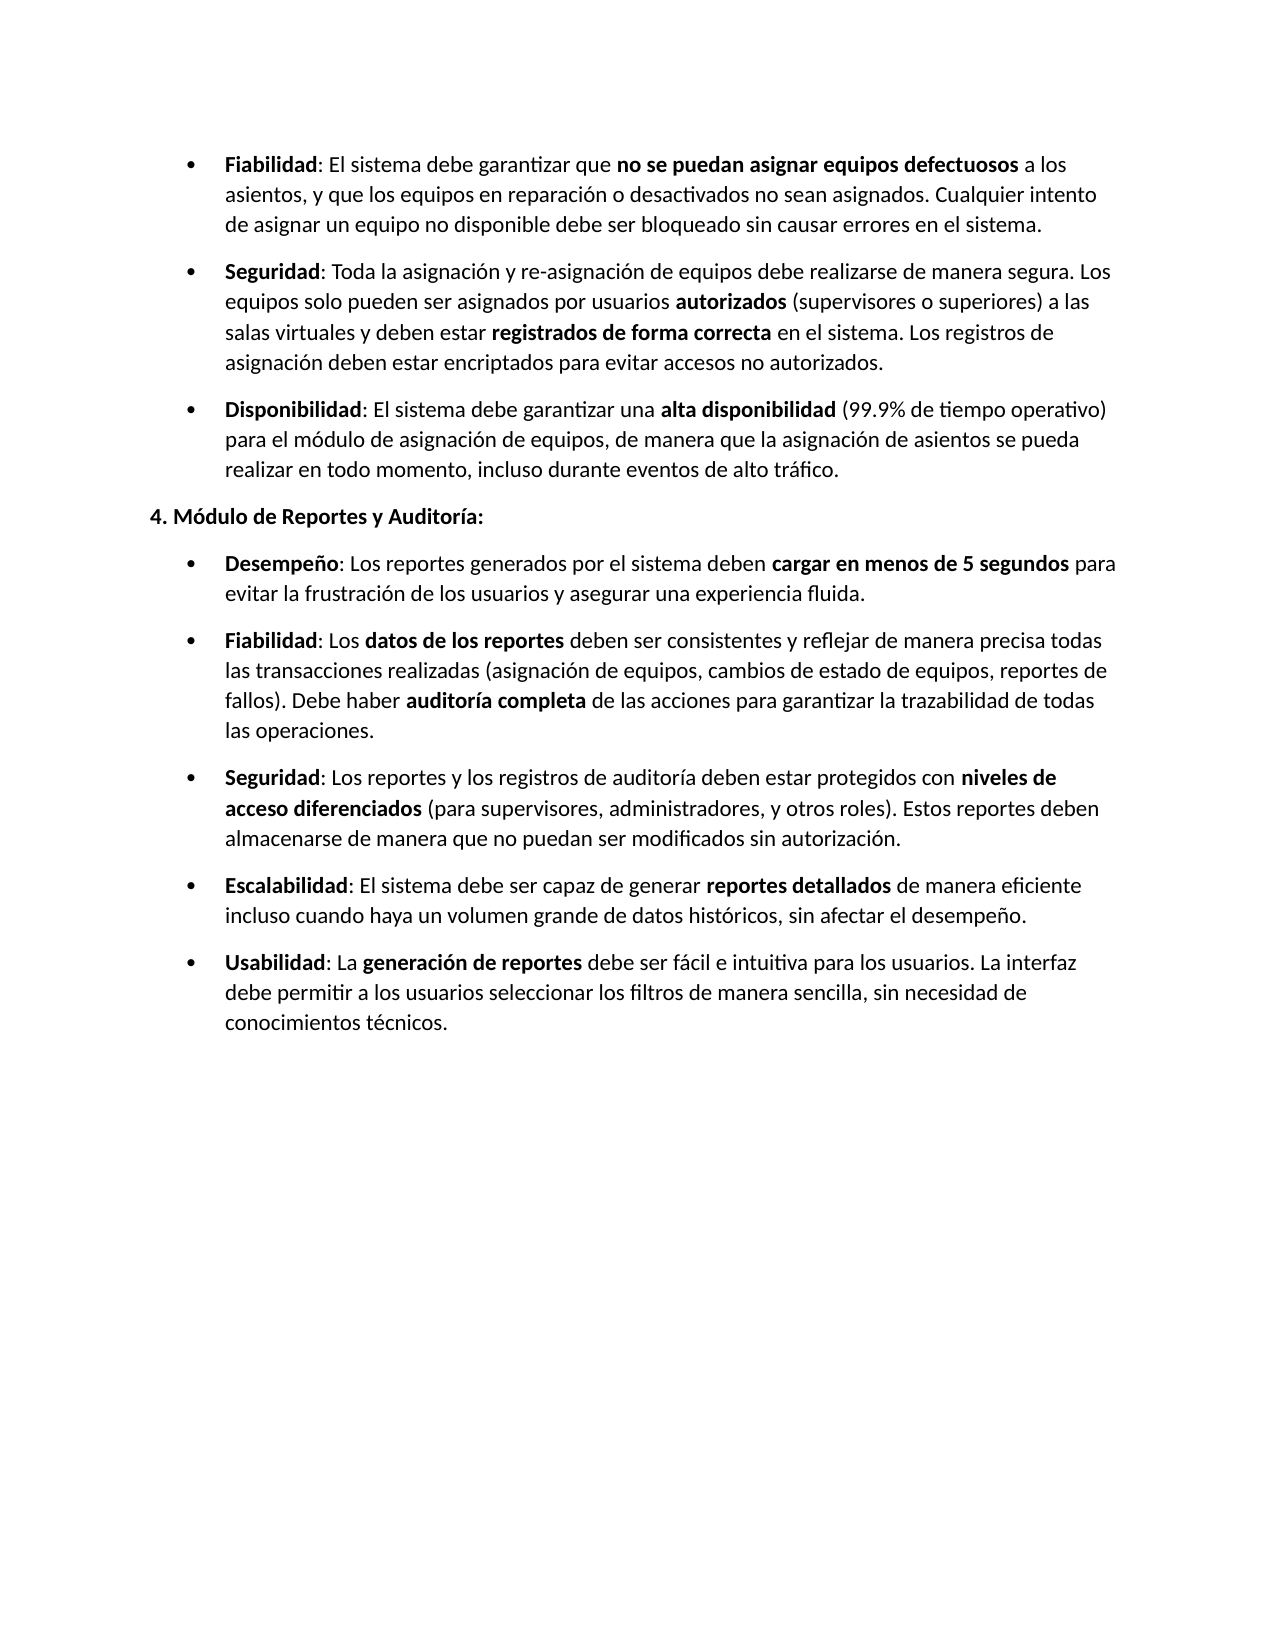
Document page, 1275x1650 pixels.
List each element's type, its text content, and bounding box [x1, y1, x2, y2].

list Disponibilidad: El sistema debe garantizar una alta disponibilidad (99.9% de tiempo operativo) para el módulo de asignación de equipos, de manera que la asignación de asientos se pueda realizar en todo momento, incluso durante eventos de alto tráfico. [187, 395, 1125, 483]
text 4. Módulo de Reportes y Auditoría: [150, 502, 1125, 530]
list Seguridad: Los reportes y los registros de auditoría deben estar protegidos con niveles de acceso diferenciados (para supervisores, administradores, y otros roles). Estos reportes deben almacenarse de manera que no puedan ser modificados sin autorización. [187, 763, 1125, 852]
list Desempeño: Los reportes generados por el sistema deben cargar en menos de 5 segundos para evitar la frustración de los usuarios y asegurar una experiencia fluida. [187, 549, 1125, 607]
list Seguridad: Toda la asignación y re-asignación de equipos debe realizarse de manera segura. Los equipos solo pueden ser asignados por usuarios autorizados (supervisores o superiores) a las salas virtuales y deben estar registrados de forma correcta en el sistema. Los registros de asignación deben estar encriptados para evitar accesos no autorizados. [187, 257, 1125, 376]
list Fiabilidad: Los datos de los reportes deben ser consistentes y reflejar de manera precisa todas las transacciones realizadas (asignación de equipos, cambios de estado de equipos, reportes de fallos). Debe haber auditoría completa de las acciones para garantizar la trazabilidad de todas las operaciones. [187, 626, 1125, 745]
list Usabilidad: La generación de reportes debe ser fácil e intuitiva para los usuarios. La interfaz debe permitir a los usuarios seleccionar los filtros de manera sencilla, sin necesidad de conocimientos técnicos. [187, 948, 1125, 1036]
list Escalabilidad: El sistema debe ser capaz de generar reportes detallados de manera eficiente incluso cuando haya un volumen grande de datos históricos, sin afectar el desempeño. [187, 871, 1125, 929]
list Fiabilidad: El sistema debe garantizar que no se puedan asignar equipos defectuosos a los asientos, y que los equipos en reparación o desactivados no sean asignados. Cualquier intento de asignar un equipo no disponible debe ser bloqueado sin causar errores en el sistema. [187, 150, 1125, 238]
